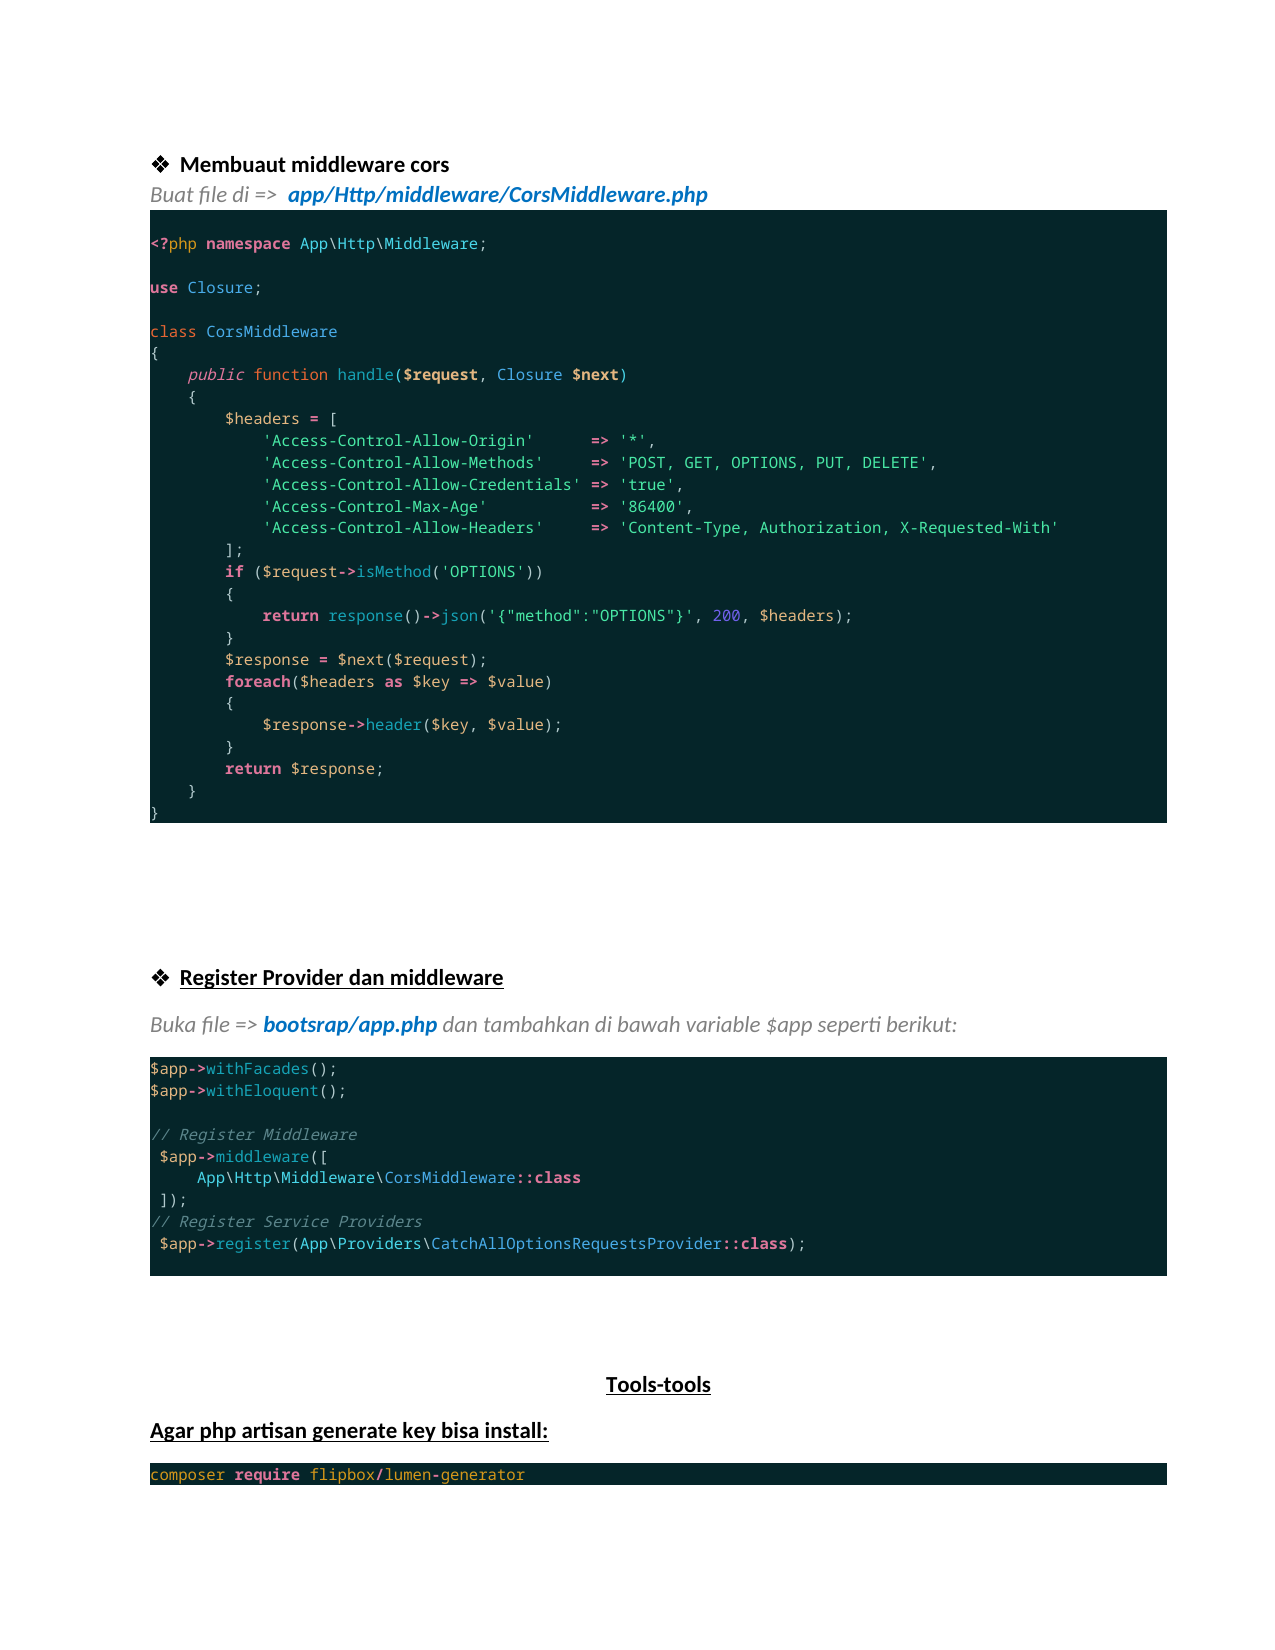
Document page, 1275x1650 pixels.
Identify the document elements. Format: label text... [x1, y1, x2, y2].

text } [150, 626, 1167, 648]
text Agar php artisan generate key bisa install: [150, 1417, 1167, 1445]
text 'Access-Control-Allow-Headers' => 'Content-Type, Authorization, X-Requested-With' [150, 517, 1167, 538]
text $app->withEloquent(); [150, 1079, 1167, 1101]
text 'Access-Control-Allow-Origin' => '*', [150, 429, 1167, 451]
text <?php namespace App\Http\Middleware; [150, 232, 1167, 254]
text ]; [150, 538, 1167, 560]
text // Register Service Providers [150, 1210, 1167, 1232]
text // Register Middleware [150, 1123, 1167, 1145]
text { [150, 342, 1167, 363]
text return response()->json('{"method":"OPTIONS"}', 200, $headers); [150, 604, 1167, 626]
text return $response; [150, 757, 1167, 779]
text $response->header($key, $value); [150, 713, 1167, 735]
text ]); [150, 1188, 1167, 1210]
text 'Access-Control-Allow-Methods' => 'POST, GET, OPTIONS, PUT, DELETE', [150, 451, 1167, 473]
text if ($request->isMethod('OPTIONS')) [150, 560, 1167, 582]
text 'Access-Control-Allow-Credentials' => 'true', [150, 473, 1167, 495]
text } [150, 735, 1167, 757]
text $app->withFacades(); [150, 1057, 1167, 1079]
text class CorsMiddleware [150, 320, 1167, 342]
text } [150, 801, 1167, 823]
text Tools-tools [150, 1370, 1167, 1398]
text } [150, 779, 1167, 801]
text composer require flipbox/lumen-generator [150, 1463, 1167, 1485]
text Buka file => bootsrap/app.php dan tambahkan di bawah variable $app seperti berikut: [150, 1010, 1167, 1038]
text App\Http\Middleware\CorsMiddleware::class [150, 1167, 1167, 1188]
list Register Provider dan middleware [150, 963, 1167, 992]
text $headers = [ [150, 407, 1167, 429]
text { [150, 692, 1167, 713]
list Membuaut middleware cors [150, 150, 1167, 178]
text use Closure; [150, 276, 1167, 298]
text $app->middleware([ [150, 1145, 1167, 1167]
text $app->register(App\Providers\CatchAllOptionsRequestsProvider::class); [150, 1232, 1167, 1254]
text public function handle($request, Closure $next) [150, 363, 1167, 385]
text { [150, 385, 1167, 407]
text Buat file di => app/Http/middleware/CorsMiddleware.php [150, 180, 1167, 208]
text 'Access-Control-Max-Age' => '86400', [150, 495, 1167, 517]
text $response = $next($request); [150, 648, 1167, 670]
text foreach($headers as $key => $value) [150, 670, 1167, 692]
text { [150, 582, 1167, 604]
